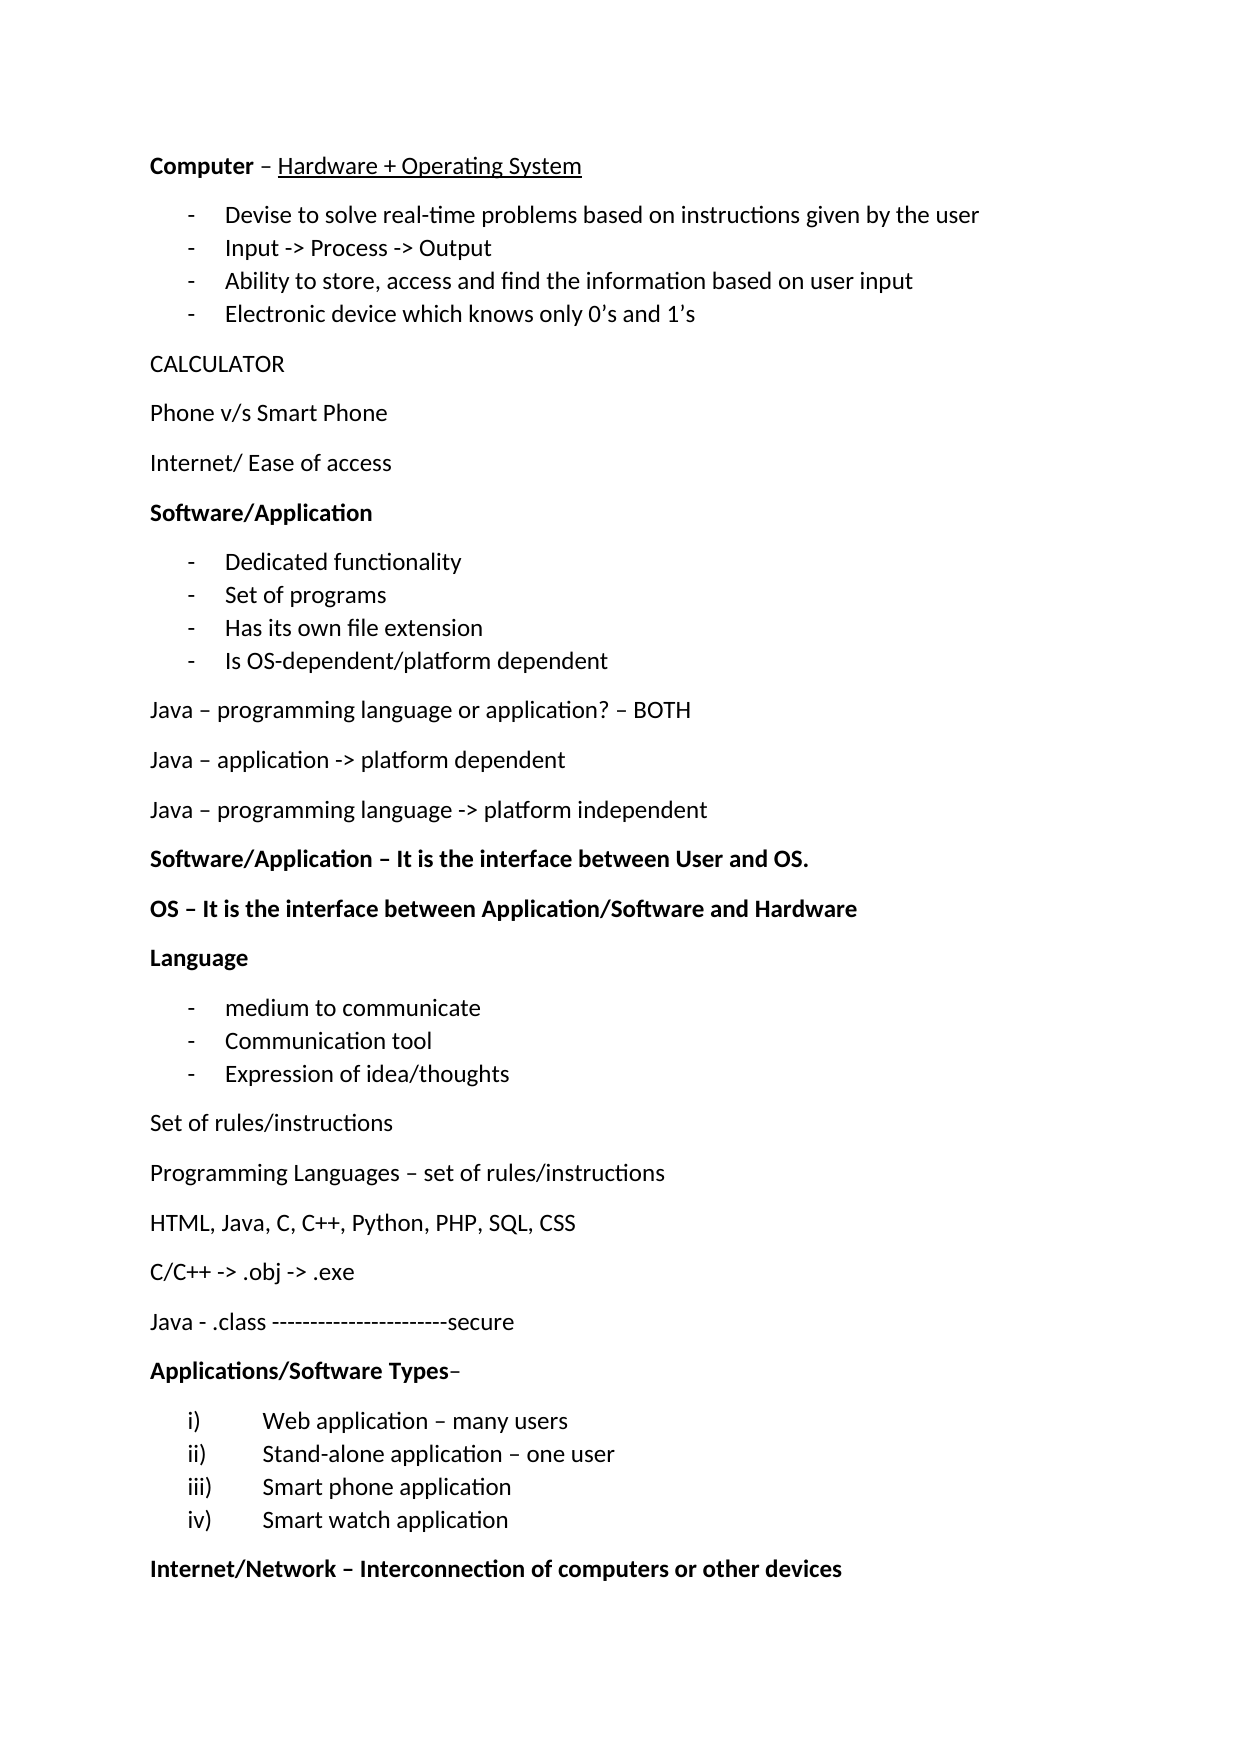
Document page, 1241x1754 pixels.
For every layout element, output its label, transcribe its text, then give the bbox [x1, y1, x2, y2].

text Phone v/s Smart Phone [150, 397, 1090, 428]
list medium to communicate [187, 992, 1090, 1023]
list Set of programs [187, 579, 1090, 610]
list Input -> Process -> Output [187, 232, 1090, 263]
list Devise to solve real-time problems based on instructions given by the user [187, 199, 1090, 230]
list Is OS-dependent/platform dependent [187, 645, 1090, 676]
text Set of rules/instructions [150, 1107, 1090, 1138]
text Language [150, 942, 1090, 973]
list Stand-alone application – one user [187, 1438, 1090, 1468]
text Programming Languages – set of rules/instructions [150, 1157, 1090, 1188]
list Smart phone application [187, 1471, 1090, 1501]
text Internet/Network – Interconnection of computers or other devices [150, 1553, 1090, 1584]
text HTML, Java, C, C++, Python, PHP, SQL, CSS [150, 1207, 1090, 1237]
list Communication tool [187, 1025, 1090, 1056]
text Java - .class -----------------------secure [150, 1306, 1090, 1336]
list Web application – many users [187, 1405, 1090, 1436]
text CALCULATOR [150, 348, 1090, 378]
list Smart watch application [187, 1504, 1090, 1534]
list Dedicated functionality [187, 546, 1090, 577]
list Electronic device which knows only 0’s and 1’s [187, 298, 1090, 329]
text Software/Application [150, 497, 1090, 527]
list Ability to store, access and find the information based on user input [187, 265, 1090, 296]
text OS – It is the interface between Application/Software and Hardware [150, 893, 1090, 923]
list Expression of idea/thoughts [187, 1058, 1090, 1088]
text Software/Application – It is the interface between User and OS. [150, 843, 1090, 874]
text Applications/Software Types– [150, 1355, 1090, 1386]
text Java – programming language -> platform independent [150, 794, 1090, 824]
text Internet/ Ease of access [150, 447, 1090, 478]
list Has its own file extension [187, 612, 1090, 643]
text Java – programming language or application? – BOTH [150, 694, 1090, 725]
text Java – application -> platform dependent [150, 744, 1090, 775]
text C/C++ -> .obj -> .exe [150, 1256, 1090, 1287]
text Computer – Hardware + Operating System [150, 150, 1090, 181]
